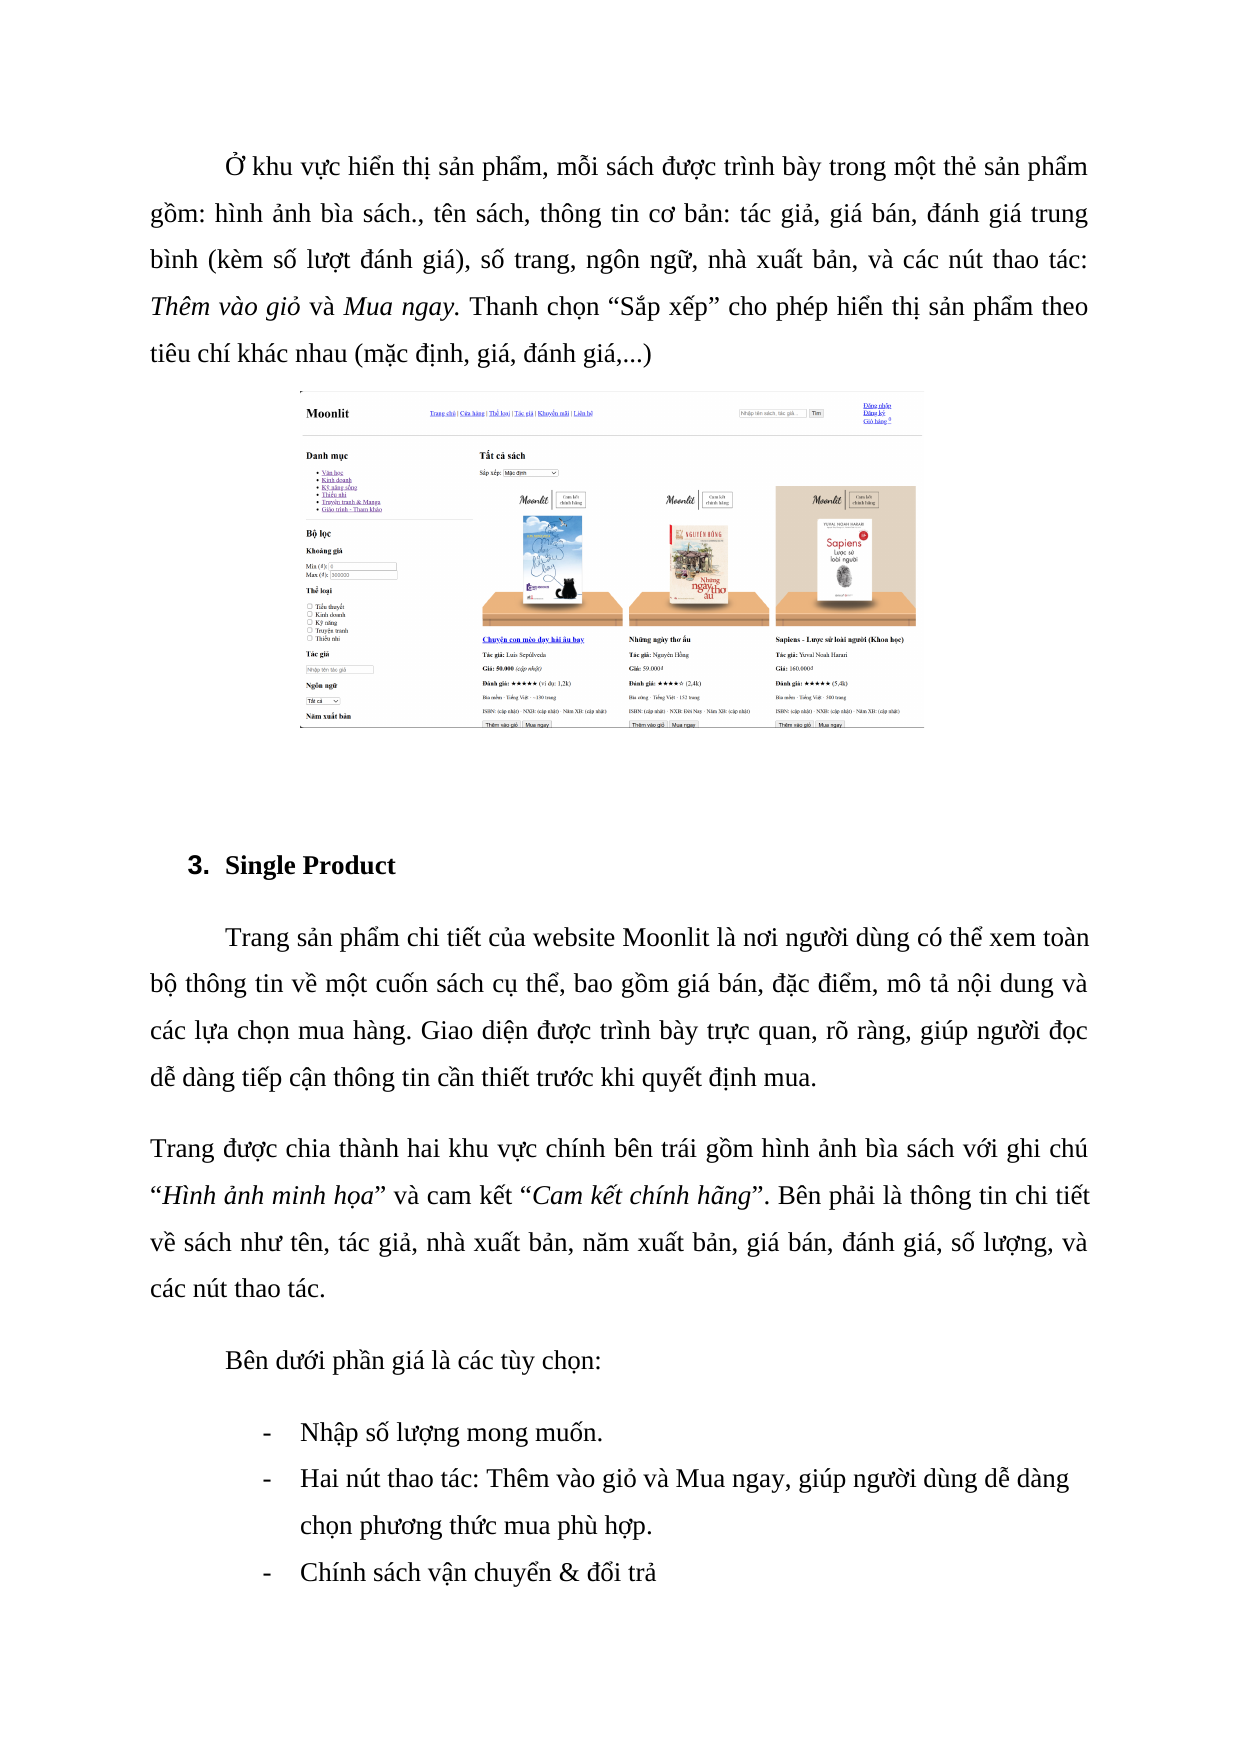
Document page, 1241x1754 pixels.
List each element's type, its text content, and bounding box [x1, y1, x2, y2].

text Trang được chia thành hai khu vực chính bên trái gồm hình ảnh bìa sách với ghi chú “Hình ảnh minh họa” và cam kết “Cam kết chính hãng”. Bên phải là thông tin chi tiết về sách như tên, tác giả, nhà xuất bản, năm xuất bản, giá bán, đánh giá, số lượng, và các nút thao tác. [150, 1133, 1090, 1304]
list Chính sách vận chuyển & đổi trả [262, 1556, 1090, 1587]
text Ở khu vực hiển thị sản phẩm, mỗi sách được trình bày trong một thẻ sản phẩm gồm: hình ảnh bìa sách., tên sách, thông tin cơ bản: tác giả, giá bán, đánh giá trung bình (kèm số lượt đánh giá), số trang, ngôn ngữ, nhà xuất bản, và các nút thao tác: Thêm vào giỏ và Mua ngay. Thanh chọn “Sắp xếp” cho phép hiển thị sản phẩm theo tiêu chí khác nhau (mặc định, giá, đánh giá,...) [150, 150, 1090, 368]
picture [300, 391, 925, 728]
list Single Product [187, 849, 1090, 880]
list Hai nút thao tác: Thêm vào giỏ và Mua ngay, giúp người dùng dễ dàng chọn phương thức mua phù hợp. [262, 1463, 1090, 1540]
text Bên dưới phần giá là các tùy chọn: [150, 1344, 1090, 1375]
text Trang sản phẩm chi tiết của website Moonlit là nơi người dùng có thể xem toàn bộ thông tin về một cuốn sách cụ thể, bao gồm giá bán, đặc điểm, mô tả nội dung và các lựa chọn mua hàng. Giao diện được trình bày trực quan, rõ ràng, giúp người đọc dễ dàng tiếp cận thông tin cần thiết trước khi quyết định mua. [150, 921, 1090, 1092]
list Nhập số lượng mong muốn. [262, 1416, 1090, 1447]
